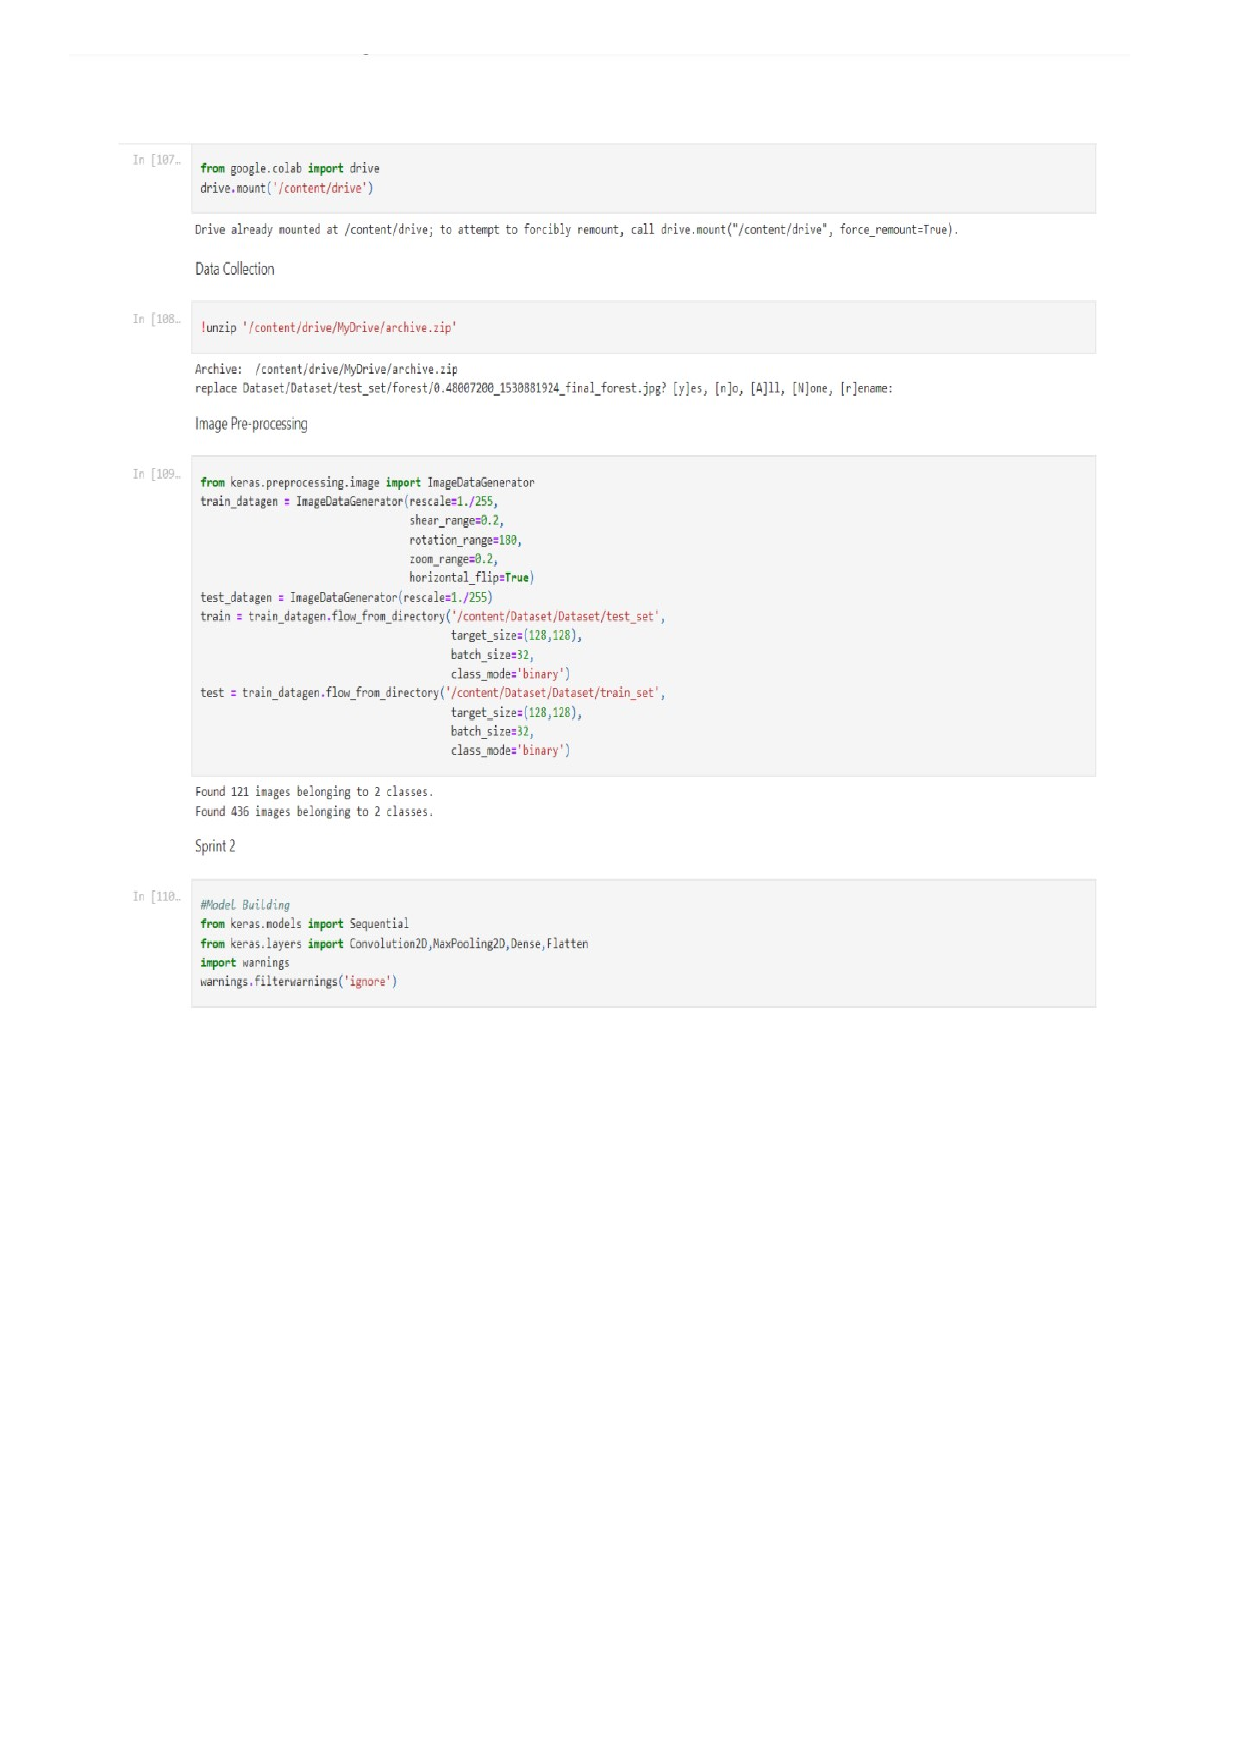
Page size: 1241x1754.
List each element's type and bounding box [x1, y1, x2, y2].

picture [69, 54, 1131, 1057]
